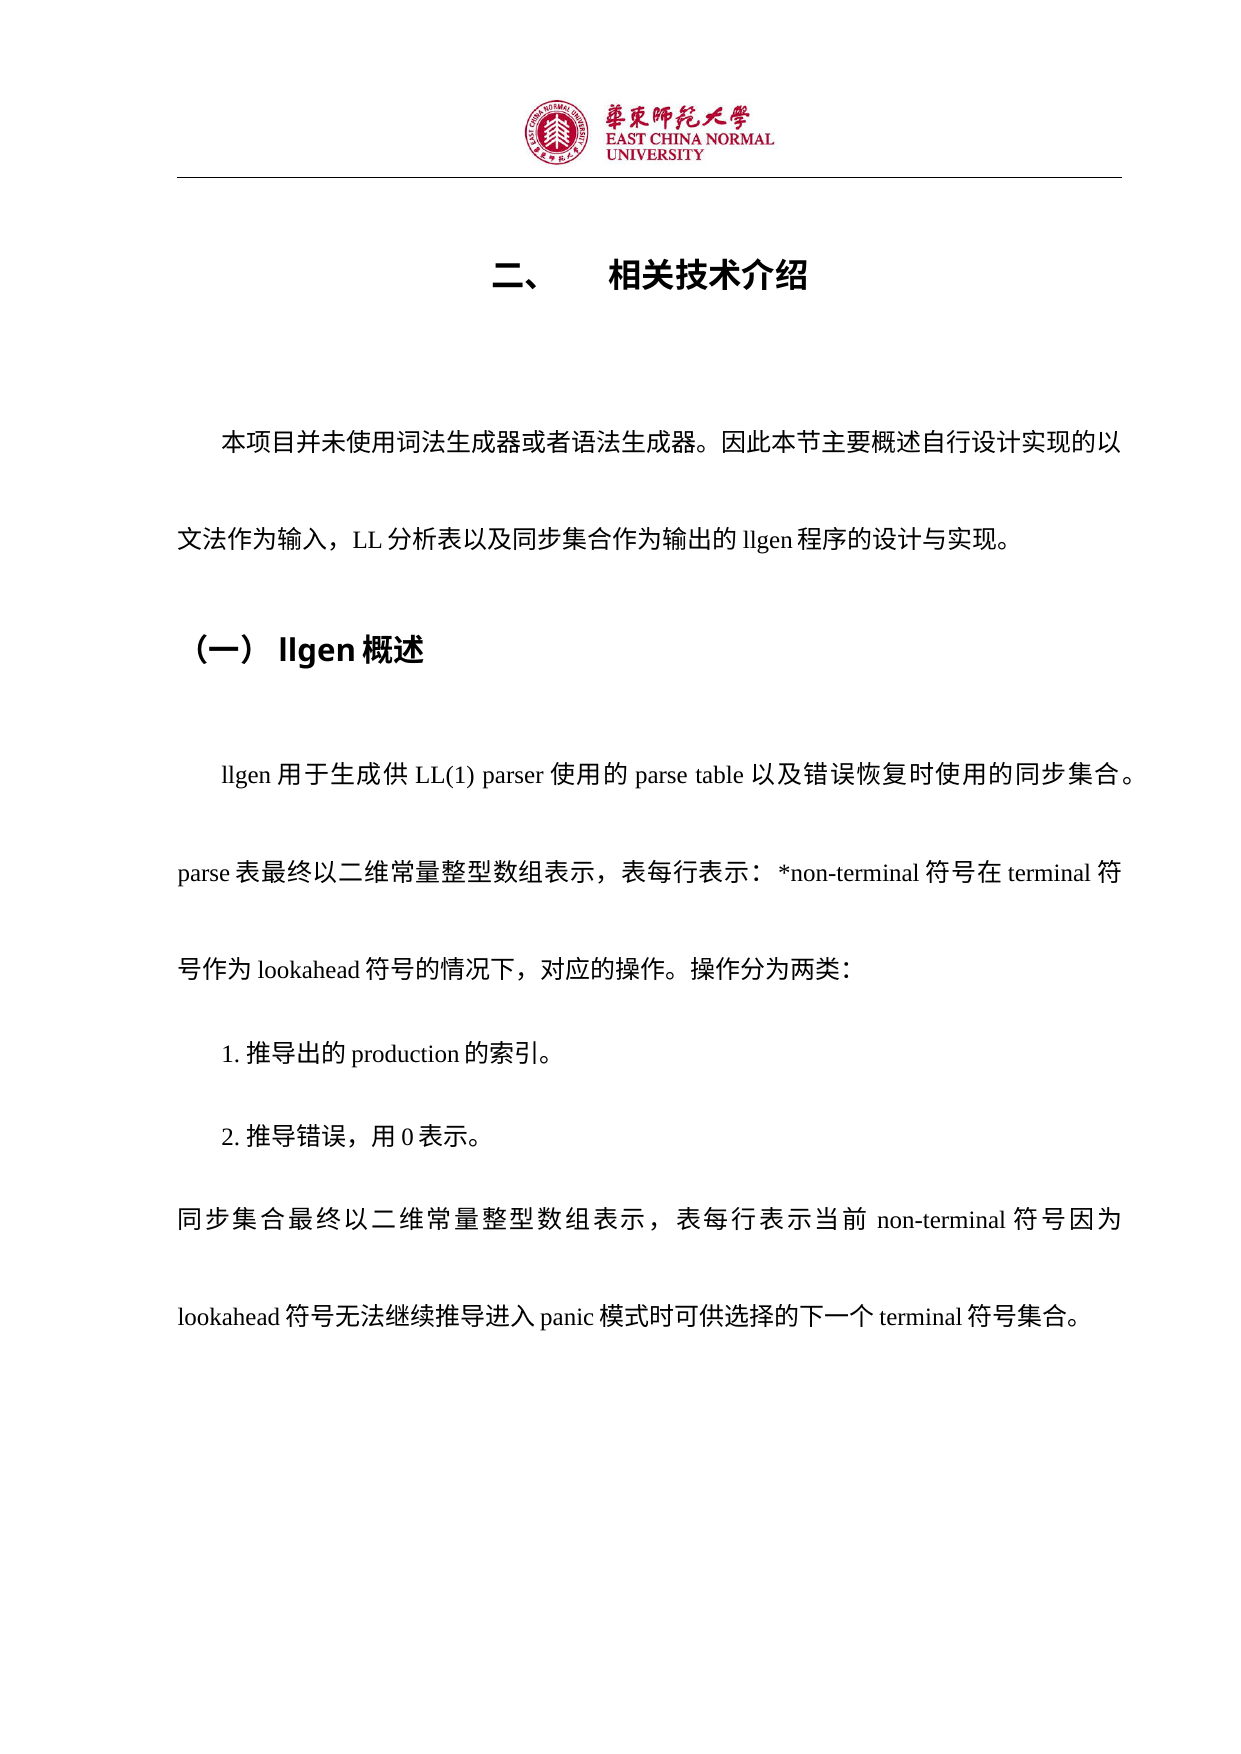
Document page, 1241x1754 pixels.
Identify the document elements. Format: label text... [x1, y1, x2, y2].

subtitle 相关技术介绍 [177, 240, 1122, 305]
picture [509, 88, 791, 175]
text 同步集合最终以二维常量整型数组表示，表每行表示当前non-terminal符号因为lookahead符号无法继续推导进入panic模式时可供选择的下一个terminal符号集合。 [177, 1185, 1122, 1347]
subtitle （一） llgen概述 [177, 615, 1122, 680]
text 1. 推导出的production的索引。 [177, 1019, 1122, 1084]
text 2. 推导错误，用0表示。 [177, 1102, 1122, 1167]
text 本项目并未使用词法生成器或者语法生成器。因此本节主要概述自行设计实现的以文法作为输入，LL分析表以及同步集合作为输出的llgen程序的设计与实现。 [177, 408, 1122, 570]
text llgen用于生成供LL(1) parser使用的parse table以及错误恢复时使用的同步集合。parse表最终以二维常量整型数组表示，表每行表示：*non-terminal符号在terminal符号作为lookahead符号的情况下，对应的操作。操作分为两类： [177, 741, 1122, 1001]
